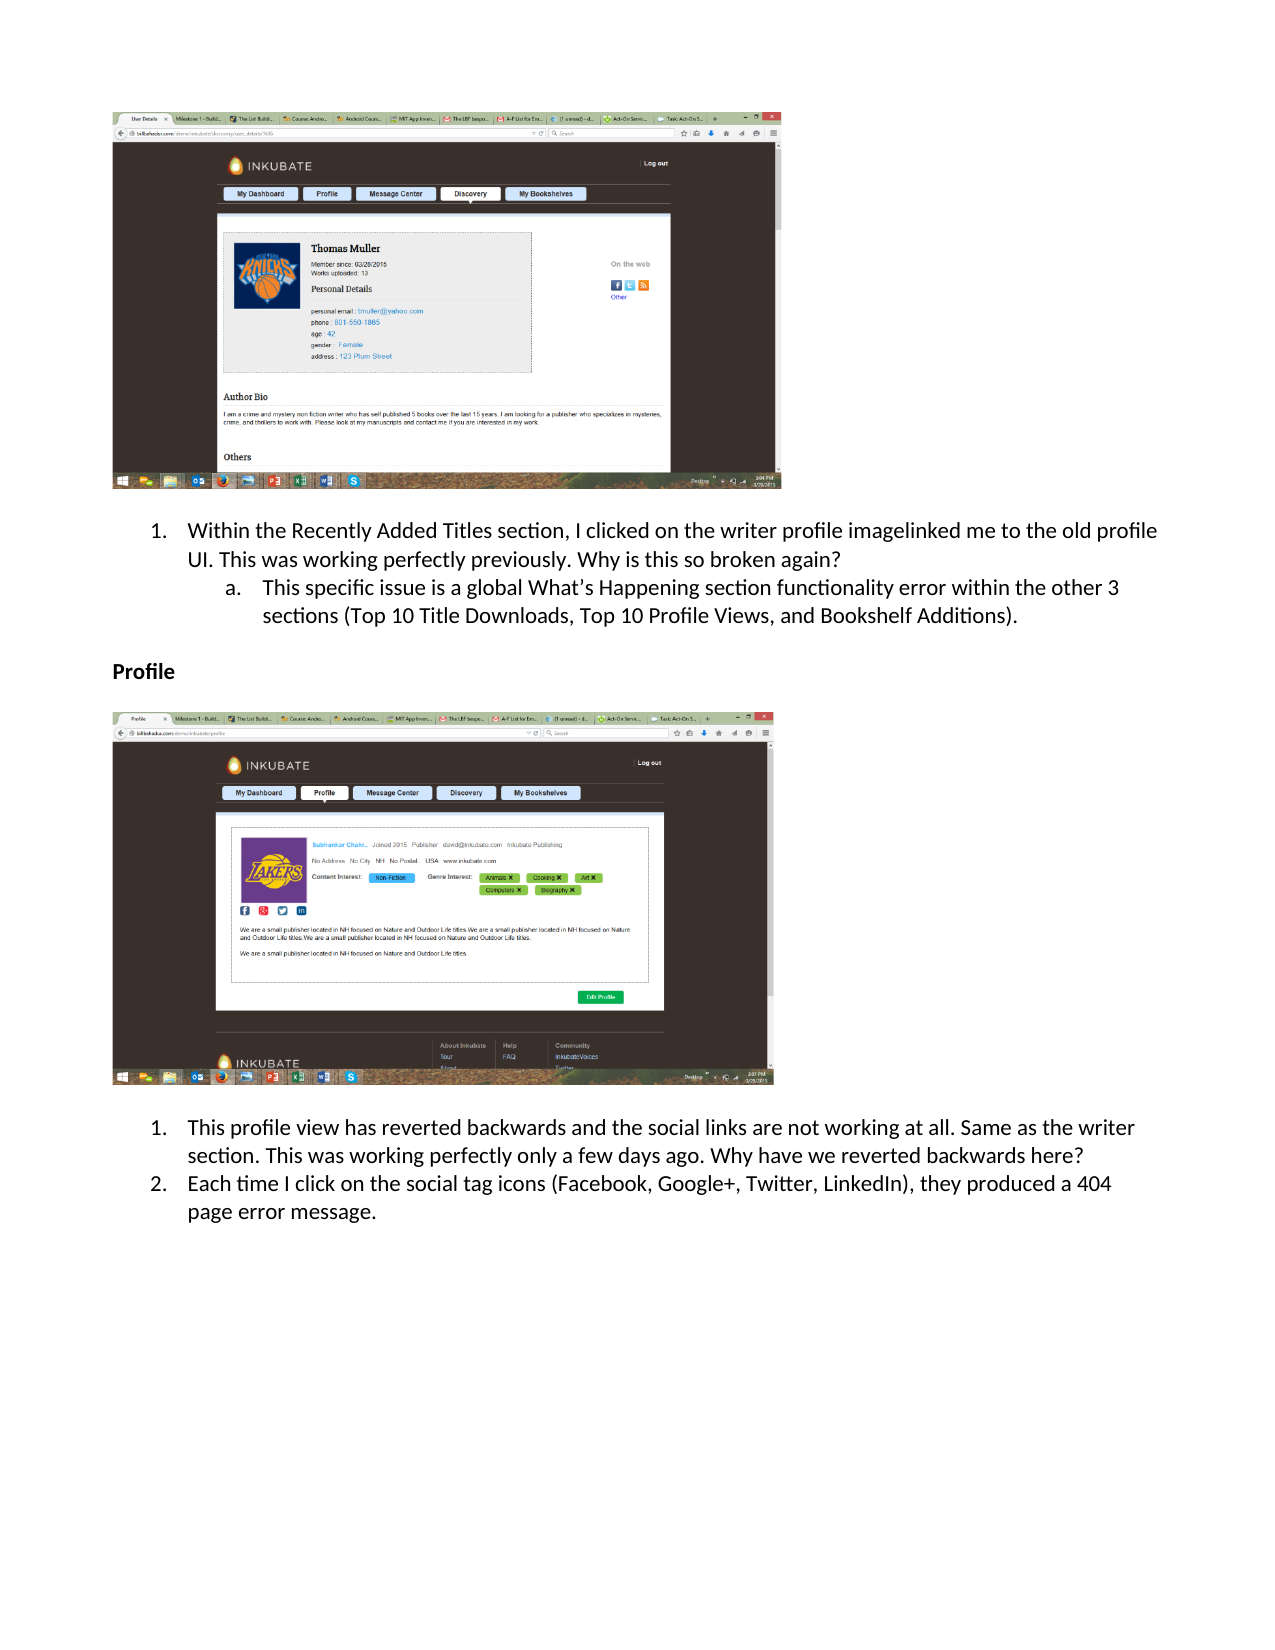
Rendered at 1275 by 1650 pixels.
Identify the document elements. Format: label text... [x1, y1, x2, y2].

text Profile [112, 657, 1162, 685]
list This profile view has reverted backwards and the social links are not working at all. Same as the writer section. This was working perfectly only a few days ago. Why have we reverted backwards here? [150, 1113, 1162, 1169]
list Within the Recently Added Titles section, I clicked on the writer profile imagelinked me to the old profile UI. This was working perfectly previously. Why is this so broken again? [150, 517, 1162, 573]
picture [112, 112, 782, 489]
list This specific issue is a global What’s Happening section functionality error within the other 3 sections (Top 10 Title Downloads, Top 10 Profile Views, and Bookshelf Additions). [225, 573, 1162, 629]
list Each time I click on the social tag icons (Facebook, Google+, Twitter, LinkedIn), they produced a 404 page error message. [150, 1169, 1162, 1225]
picture [112, 712, 774, 1085]
